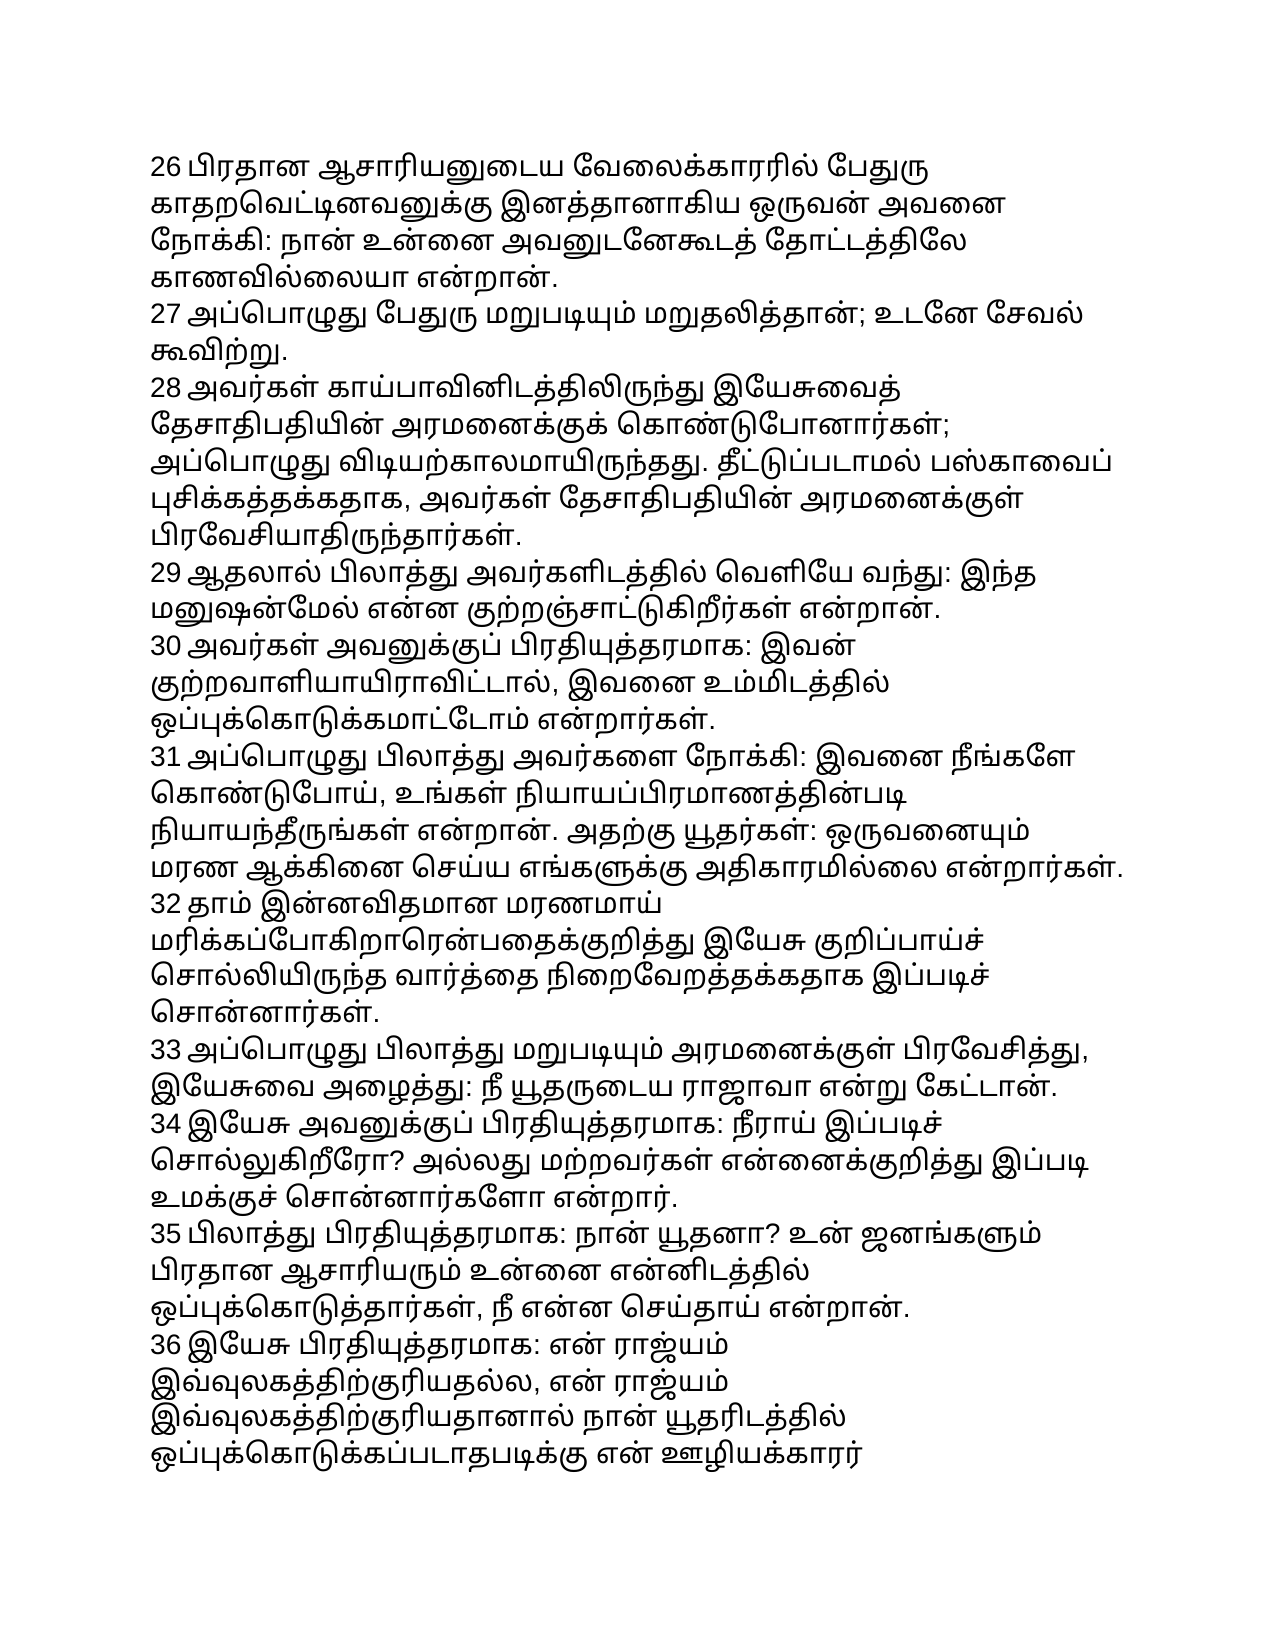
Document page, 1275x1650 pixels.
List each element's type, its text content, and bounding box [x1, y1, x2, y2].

text 26பிரதான ஆசாரியனுடைய வேலைக்காரரில் பேதுரு காதறவெட்டினவனுக்கு இனத்தானாகிய ஒருவன் அவனை நோக்கி: நான் உன்னை அவனுடனேகூடத் தோட்டத்திலே காணவில்லையா என்றான். [150, 150, 1125, 297]
text 32தாம் இன்னவிதமான மரணமாய் மரிக்கப்போகிறாரென்பதைக்குறித்து இயேசு குறிப்பாய்ச் சொல்லியிருந்த வார்த்தை நிறைவேறத்தக்கதாக இப்படிச் சொன்னார்கள். [150, 887, 1125, 1033]
text 27அப்பொழுது பேதுரு மறுபடியும் மறுதலித்தான்; உடனே சேவல் கூவிற்று. [150, 297, 1125, 371]
text 34இயேசு அவனுக்குப் பிரதியுத்தரமாக: நீராய் இப்படிச் சொல்லுகிறீரோ? அல்லது மற்றவர்கள் என்னைக்குறித்து இப்படி உமக்குச் சொன்னார்களோ என்றார். [150, 1107, 1125, 1217]
text 30அவர்கள் அவனுக்குப் பிரதியுத்தரமாக: இவன் குற்றவாளியாயிராவிட்டால், இவனை உம்மிடத்தில் ஒப்புக்கொடுக்கமாட்டோம் என்றார்கள். [150, 629, 1125, 740]
text 29ஆதலால் பிலாத்து அவர்களிடத்தில் வெளியே வந்து: இந்த மனுஷன்மேல் என்ன குற்றஞ்சாட்டுகிறீர்கள் என்றான். [150, 556, 1125, 629]
text 28அவர்கள் காய்பாவினிடத்திலிருந்து இயேசுவைத் தேசாதிபதியின் அரமனைக்குக் கொண்டுபோனார்கள்; அப்பொழுது விடியற்காலமாயிருந்தது. தீட்டுப்படாமல் பஸ்காவைப் புசிக்கத்தக்கதாக, அவர்கள் தேசாதிபதியின் அரமனைக்குள் பிரவேசியாதிருந்தார்கள். [150, 371, 1125, 556]
text 33அப்பொழுது பிலாத்து மறுபடியும் அரமனைக்குள் பிரவேசித்து, இயேசுவை அழைத்து: நீ யூதருடைய ராஜாவா என்று கேட்டான். [150, 1033, 1125, 1107]
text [150, 1328, 1125, 1473]
text 35பிலாத்து பிரதியுத்தரமாக: நான் யூதனா? உன் ஜனங்களும் பிரதான ஆசாரியரும் உன்னை என்னிடத்தில் ஒப்புக்கொடுத்தார்கள், நீ என்ன செய்தாய் என்றான். [150, 1217, 1125, 1328]
text 31அப்பொழுது பிலாத்து அவர்களை நோக்கி: இவனை நீங்களே கொண்டுபோய், உங்கள் நியாயப்பிரமாணத்தின்படி நியாயந்தீருங்கள் என்றான். அதற்கு யூதர்கள்: ஒருவனையும் மரண ஆக்கினை செய்ய எங்களுக்கு அதிகாரமில்லை என்றார்கள். [150, 740, 1125, 887]
